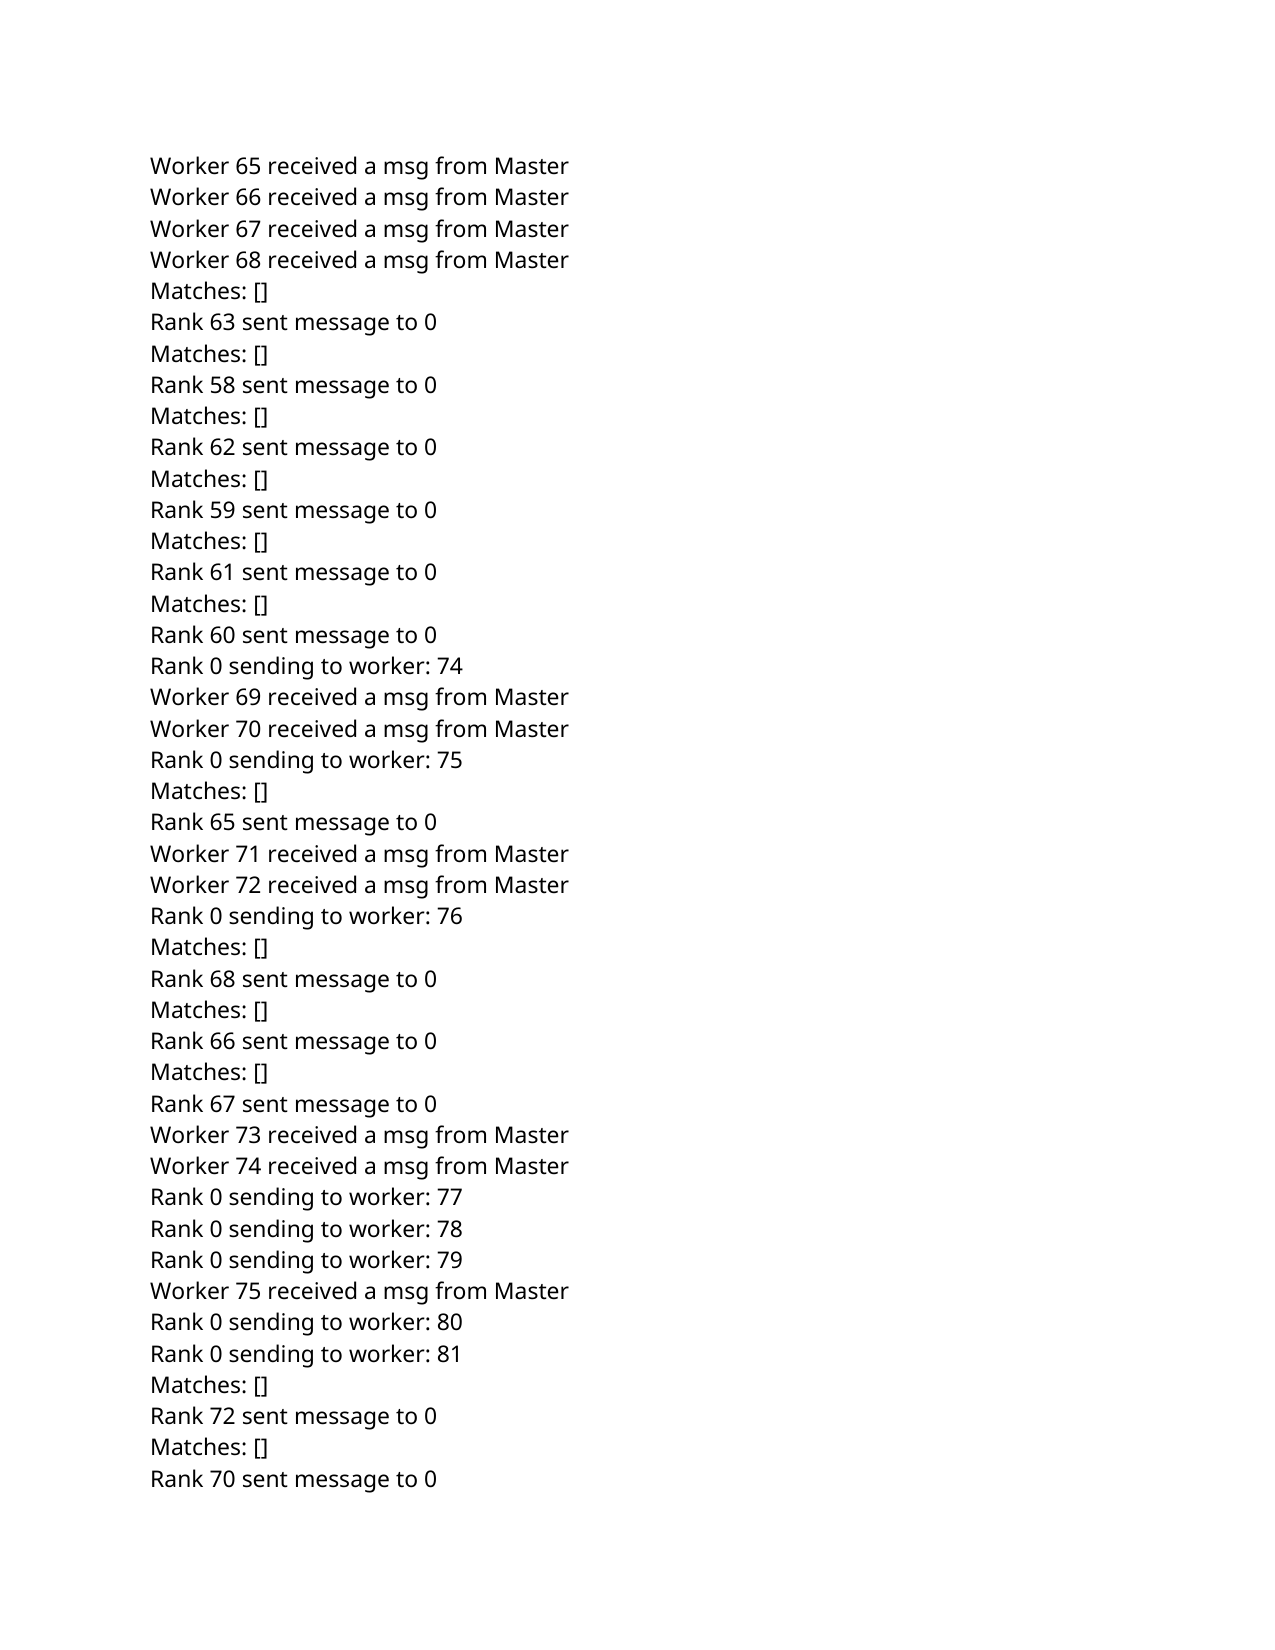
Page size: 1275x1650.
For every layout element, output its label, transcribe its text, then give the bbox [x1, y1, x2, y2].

text Rank 59 sent message to 0 [150, 494, 1125, 525]
text Rank 67 sent message to 0 [150, 1087, 1125, 1119]
text Matches: [] [150, 587, 1125, 619]
text Rank 58 sent message to 0 [150, 369, 1125, 400]
text Rank 60 sent message to 0 [150, 619, 1125, 650]
text Rank 72 sent message to 0 [150, 1400, 1125, 1431]
text Rank 0 sending to worker: 74 [150, 650, 1125, 681]
text Rank 63 sent message to 0 [150, 306, 1125, 337]
text Rank 66 sent message to 0 [150, 1025, 1125, 1056]
text Worker 69 received a msg from Master [150, 681, 1125, 712]
text Rank 65 sent message to 0 [150, 806, 1125, 837]
text Worker 67 received a msg from Master [150, 212, 1125, 244]
text Matches: [] [150, 1431, 1125, 1462]
text Rank 62 sent message to 0 [150, 431, 1125, 462]
text Rank 0 sending to worker: 75 [150, 744, 1125, 775]
text Worker 75 received a msg from Master [150, 1275, 1125, 1306]
text Matches: [] [150, 525, 1125, 556]
text Worker 73 received a msg from Master [150, 1119, 1125, 1150]
text Matches: [] [150, 275, 1125, 306]
text Matches: [] [150, 337, 1125, 369]
text Worker 68 received a msg from Master [150, 244, 1125, 275]
text Rank 70 sent message to 0 [150, 1462, 1125, 1494]
text Worker 71 received a msg from Master [150, 837, 1125, 869]
text Matches: [] [150, 931, 1125, 962]
text Matches: [] [150, 1056, 1125, 1087]
text Rank 0 sending to worker: 76 [150, 900, 1125, 931]
text Worker 70 received a msg from Master [150, 712, 1125, 744]
text Worker 65 received a msg from Master [150, 150, 1125, 181]
text Matches: [] [150, 994, 1125, 1025]
text Rank 0 sending to worker: 81 [150, 1337, 1125, 1369]
text Rank 0 sending to worker: 78 [150, 1212, 1125, 1244]
text Worker 66 received a msg from Master [150, 181, 1125, 212]
text Matches: [] [150, 462, 1125, 494]
text Rank 0 sending to worker: 79 [150, 1244, 1125, 1275]
text Rank 0 sending to worker: 77 [150, 1181, 1125, 1212]
text Worker 72 received a msg from Master [150, 869, 1125, 900]
text Worker 74 received a msg from Master [150, 1150, 1125, 1181]
text Rank 68 sent message to 0 [150, 962, 1125, 994]
text Matches: [] [150, 775, 1125, 806]
text Matches: [] [150, 400, 1125, 431]
text Rank 61 sent message to 0 [150, 556, 1125, 587]
text Rank 0 sending to worker: 80 [150, 1306, 1125, 1337]
text Matches: [] [150, 1369, 1125, 1400]
